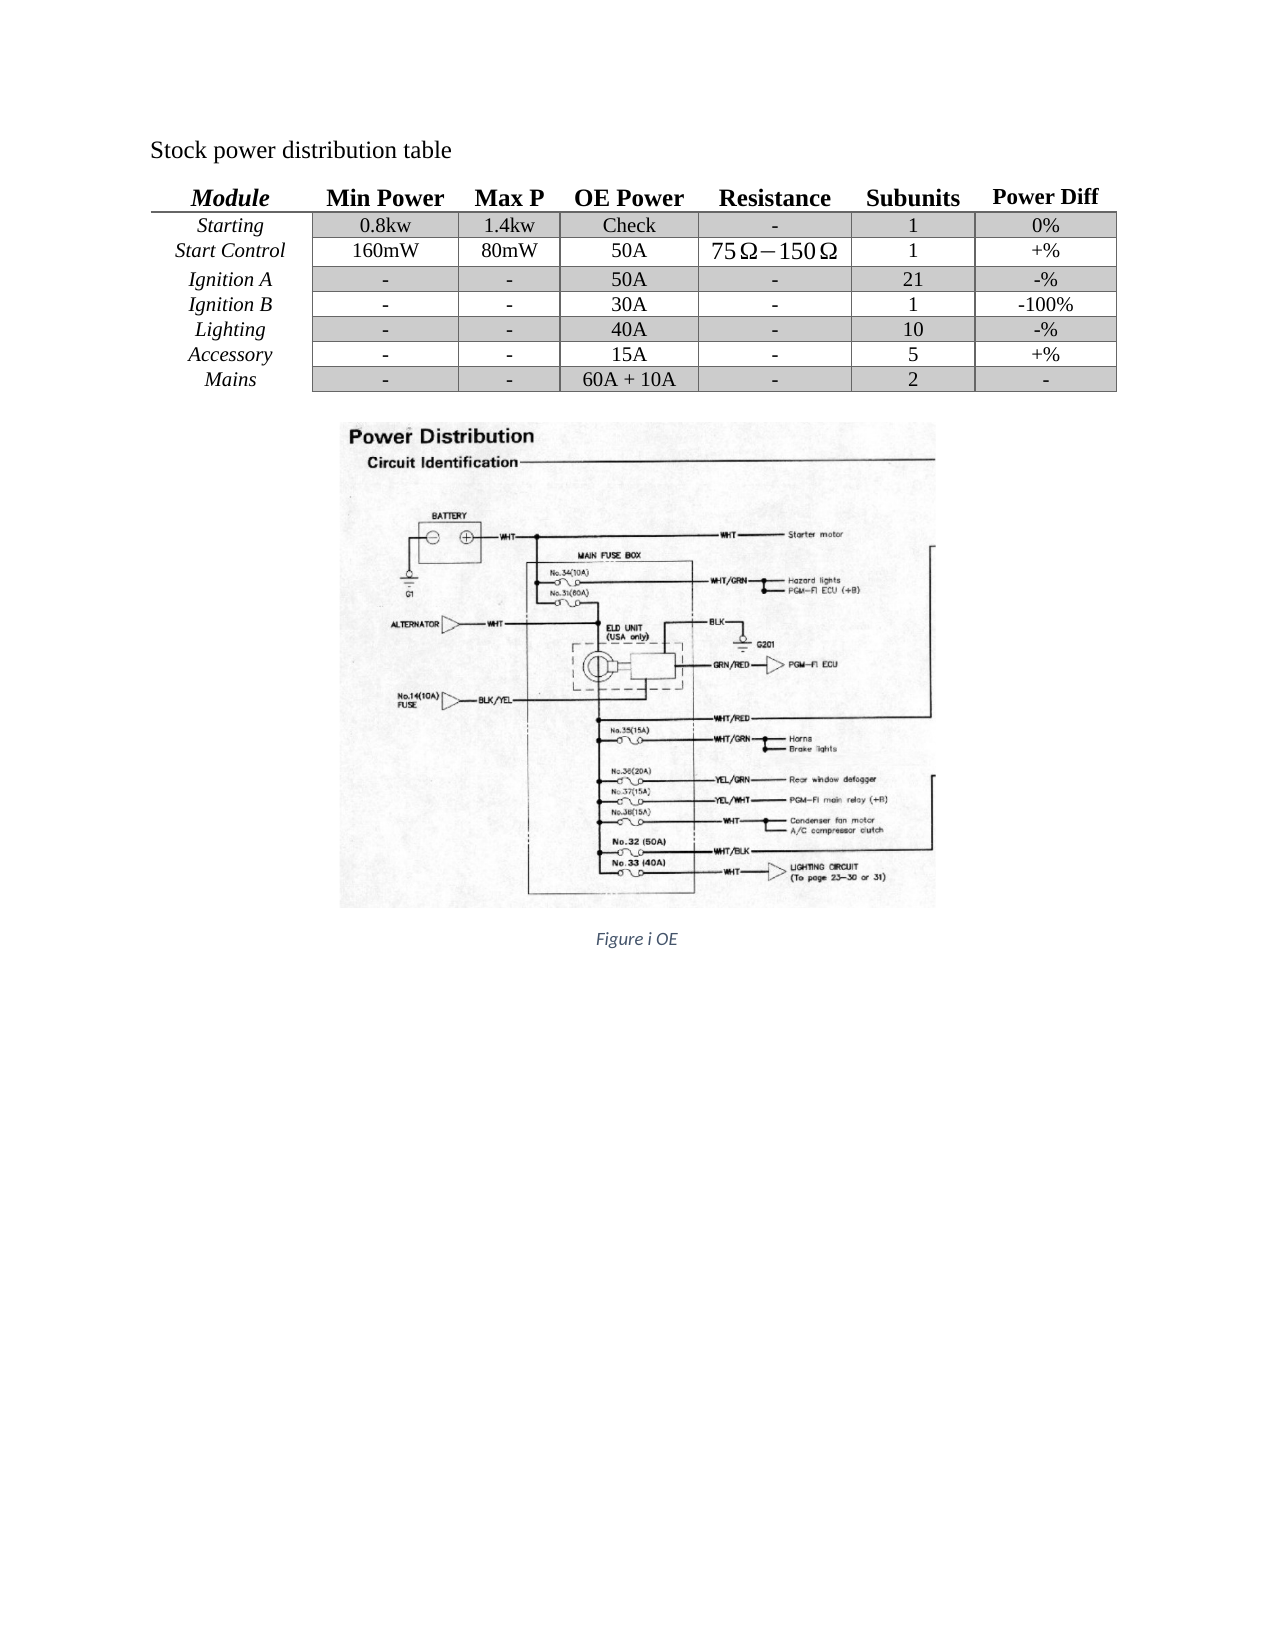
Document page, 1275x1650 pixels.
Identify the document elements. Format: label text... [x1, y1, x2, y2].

table_cell - [699, 317, 851, 341]
table_cell - [459, 317, 559, 341]
table_header OE Power [560, 183, 698, 211]
text Stock power distribution table [150, 135, 1125, 164]
table_cell - [313, 267, 458, 291]
table_header Max P [459, 183, 560, 211]
table_cell Accessory [151, 341, 312, 366]
table_cell 50A [561, 267, 698, 291]
picture [339, 422, 936, 908]
table_cell 50A [561, 238, 698, 266]
table_cell Check [561, 213, 698, 237]
table_cell Ignition B [151, 291, 312, 316]
table_cell -100% [976, 292, 1116, 316]
table_cell 15A [561, 342, 698, 366]
table_cell -% [976, 267, 1116, 291]
table_cell 21 [852, 267, 974, 291]
table_cell Ignition A [151, 266, 312, 291]
table_header Resistance [699, 183, 851, 211]
table_header Power Diff [975, 183, 1116, 211]
table_cell 2 [852, 367, 974, 391]
table_cell Mains [151, 366, 312, 391]
table_cell - [699, 292, 851, 316]
table_cell 160mW [313, 238, 458, 266]
table_cell 1 [852, 292, 974, 316]
table_cell - [976, 367, 1116, 391]
table_cell 30A [561, 292, 698, 316]
table_cell 40A [561, 317, 698, 341]
table_cell - [313, 292, 458, 316]
table_cell 1 [852, 213, 974, 237]
table_cell - [459, 367, 559, 391]
table_header Module [151, 183, 312, 211]
table_cell Lighting [151, 316, 312, 341]
table_cell 10 [852, 317, 974, 341]
table_header Subunits [851, 183, 975, 211]
table_cell Start Control [151, 237, 312, 266]
table_cell -% [976, 317, 1116, 341]
table_cell 1.4kw [459, 213, 559, 237]
table_cell - [313, 367, 458, 391]
text Figure i OE [150, 927, 1125, 950]
table_cell - [459, 342, 559, 366]
table_cell - [699, 267, 851, 291]
table_cell - [459, 267, 559, 291]
table_cell +% [976, 342, 1116, 366]
table_cell - [313, 342, 458, 366]
table_cell - [699, 342, 851, 366]
table_cell [699, 238, 851, 266]
table_cell 1 [852, 238, 974, 266]
table_cell 0% [976, 213, 1116, 237]
table_cell 5 [852, 342, 974, 366]
table_cell Starting [151, 213, 312, 237]
table_cell +% [976, 238, 1116, 266]
table_cell - [699, 213, 851, 237]
table_cell - [313, 317, 458, 341]
table_cell 80mW [459, 238, 559, 266]
table_cell 60A + 10A [561, 367, 698, 391]
table_cell - [459, 292, 559, 316]
table_header Min Power [312, 183, 459, 211]
table_cell - [699, 367, 851, 391]
table_cell 0.8kw [313, 213, 458, 237]
